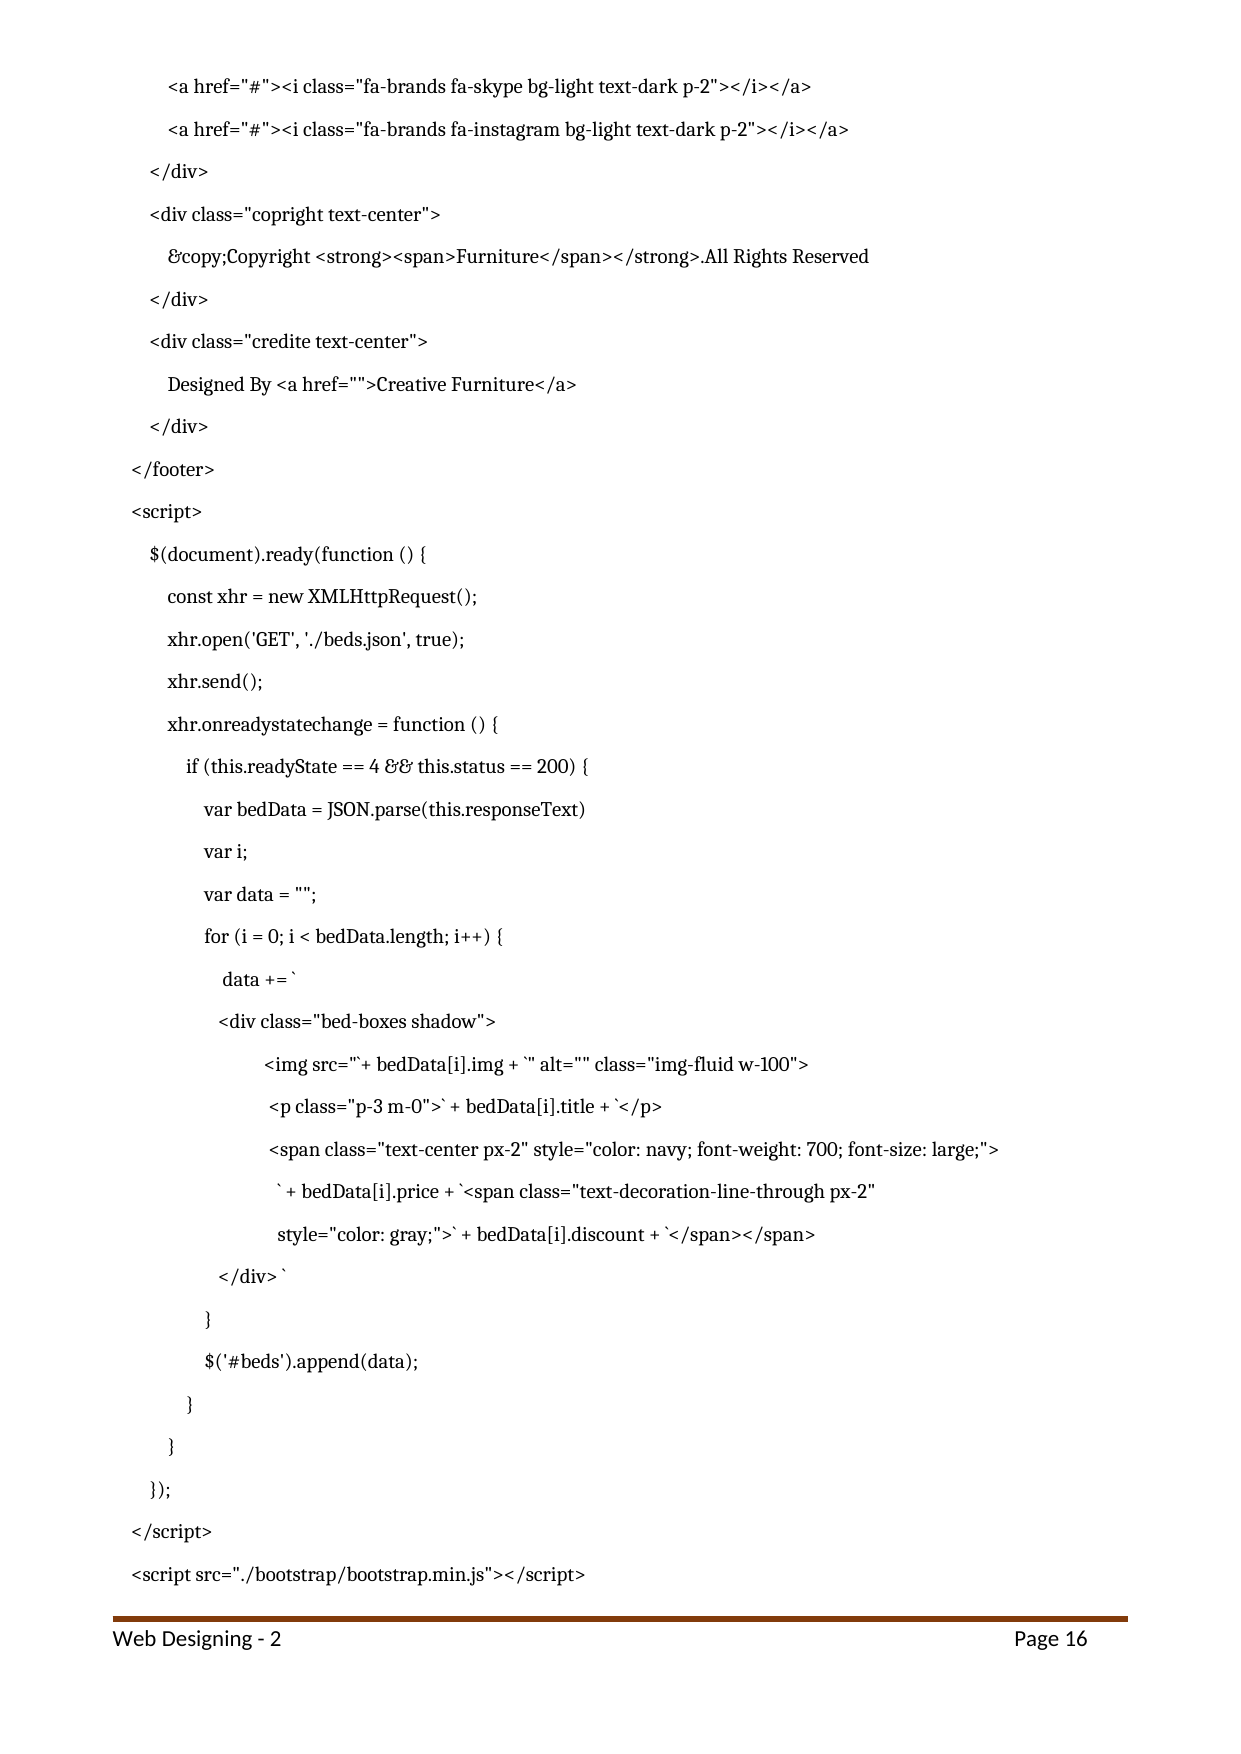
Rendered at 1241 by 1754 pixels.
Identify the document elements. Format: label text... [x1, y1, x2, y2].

text } [112, 1307, 1128, 1331]
text </div> ` [112, 1265, 1128, 1289]
text <p class="p-3 m-0">` + bedData[i].title + `</p> [112, 1095, 1128, 1119]
text </div> [112, 415, 1128, 439]
text data += ` [112, 967, 1128, 991]
text <a href="#"><i class="fa-brands fa-instagram bg-light text-dark p-2"></i></a> [112, 117, 1128, 141]
text <a href="#"><i class="fa-brands fa-skype bg-light text-dark p-2"></i></a> [112, 75, 1128, 99]
text var bedData = JSON.parse(this.responseText) [112, 797, 1128, 821]
text for (i = 0; i < bedData.length; i++) { [112, 925, 1128, 949]
text Designed By <a href="">Creative Furniture</a> [112, 372, 1128, 396]
text $(document).ready(function () { [112, 542, 1128, 566]
text xhr.open('GET', './beds.json', true); [112, 627, 1128, 651]
text }); [112, 1477, 1128, 1501]
text style="color: gray;">` + bedData[i].discount + `</span></span> [112, 1222, 1128, 1246]
text <script src="./bootstrap/bootstrap.min.js"></script> [112, 1562, 1128, 1586]
text ` + bedData[i].price + `<span class="text-decoration-line-through px-2" [112, 1180, 1128, 1204]
text } [112, 1435, 1128, 1459]
text const xhr = new XMLHttpRequest(); [112, 585, 1128, 609]
text if (this.readyState == 4 && this.status == 200) { [112, 755, 1128, 779]
text <img src="`+ bedData[i].img + `" alt="" class="img-fluid w-100"> [112, 1052, 1128, 1076]
text } [112, 1392, 1128, 1416]
text <div class="copright text-center"> [112, 202, 1128, 226]
text </div> [112, 287, 1128, 311]
text xhr.onreadystatechange = function () { [112, 712, 1128, 736]
text var data = ""; [112, 882, 1128, 906]
text </div> [112, 160, 1128, 184]
text </script> [112, 1520, 1128, 1544]
text <div class="bed-boxes shadow"> [112, 1010, 1128, 1034]
text </footer> [112, 457, 1128, 481]
text <div class="credite text-center"> [112, 330, 1128, 354]
text xhr.send(); [112, 670, 1128, 694]
text <script> [112, 500, 1128, 524]
text $('#beds').append(data); [112, 1350, 1128, 1374]
text var i; [112, 840, 1128, 864]
text <span class="text-center px-2" style="color: navy; font-weight: 700; font-size: large;"> [112, 1137, 1128, 1161]
text &copy;Copyright <strong><span>Furniture</span></strong>.All Rights Reserved [112, 245, 1128, 269]
